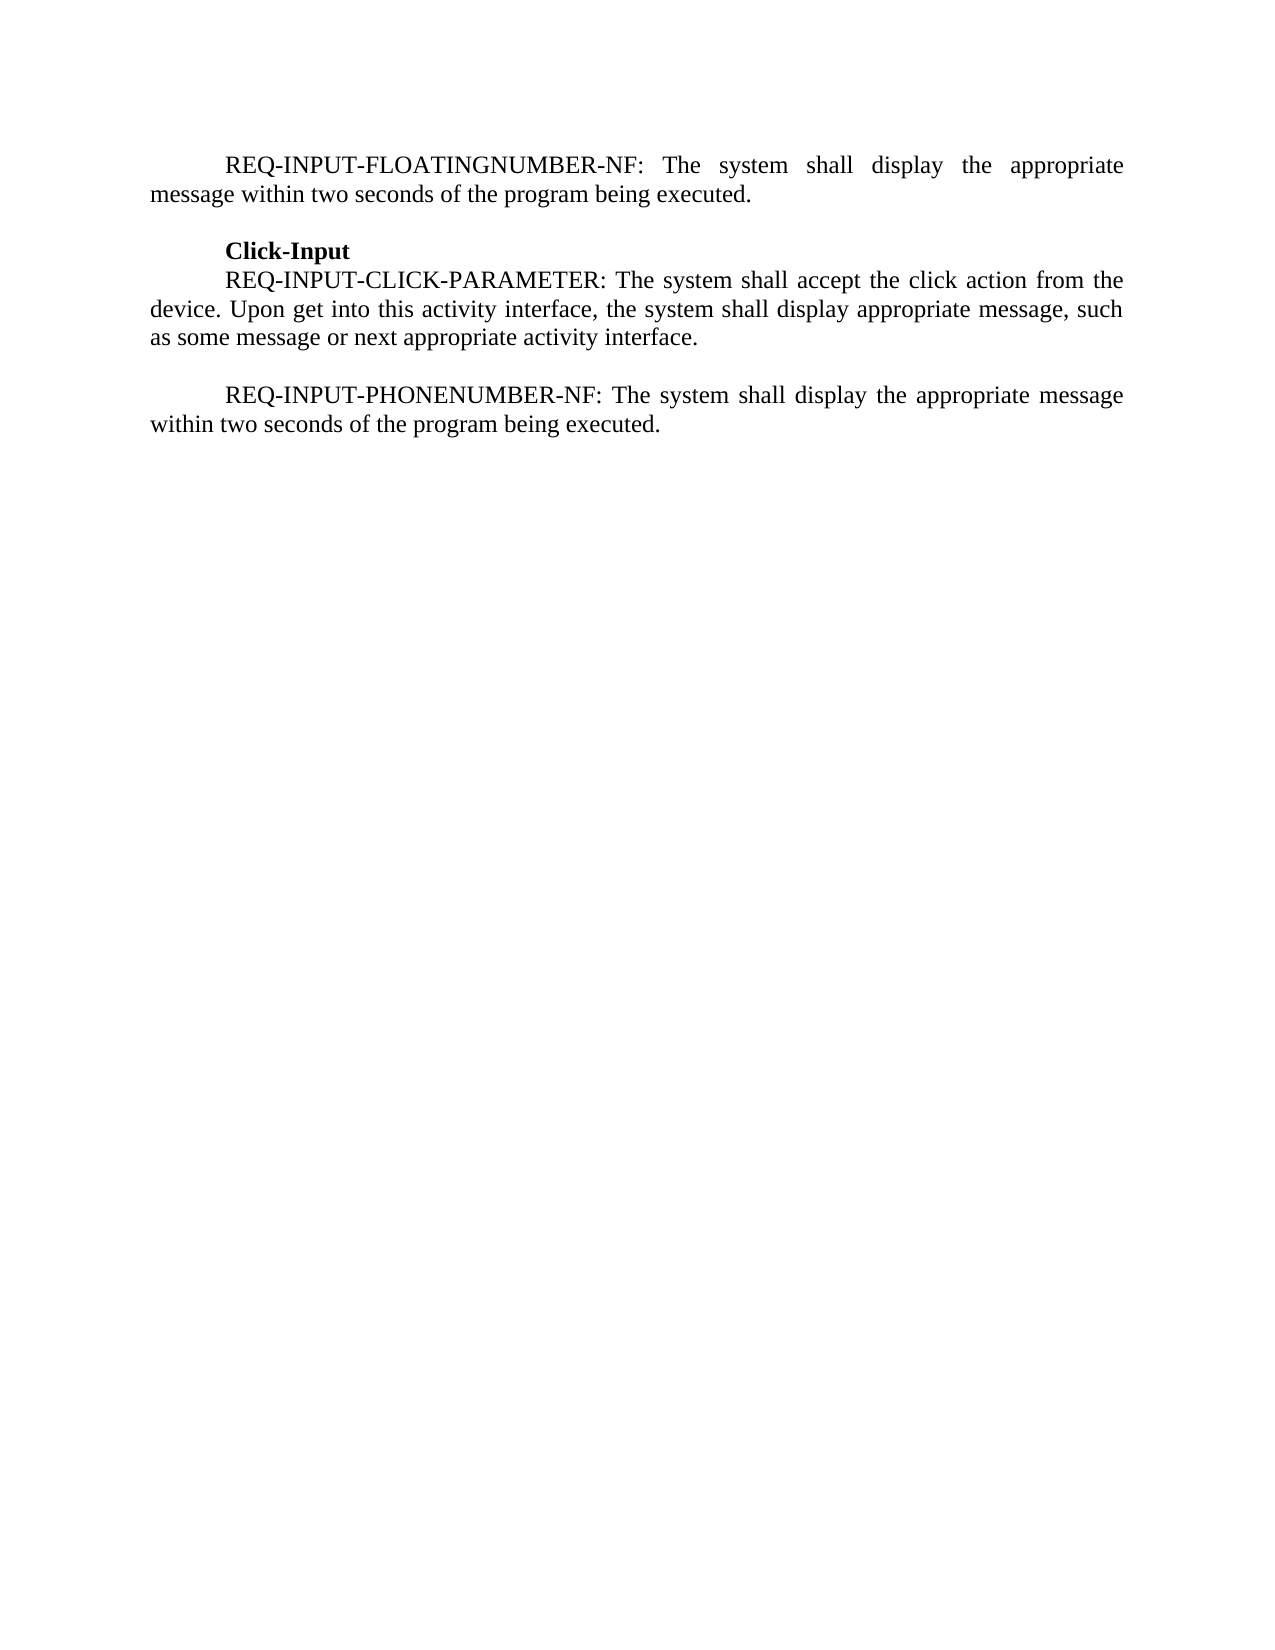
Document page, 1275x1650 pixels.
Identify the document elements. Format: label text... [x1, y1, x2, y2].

text REQ-INPUT-PHONENUMBER-NF: The system shall display the appropriate message within two seconds of the program being executed. [150, 380, 1125, 437]
text REQ-INPUT-FLOATINGNUMBER-NF: The system shall display the appropriate message within two seconds of the program being executed. [150, 150, 1125, 207]
text Click-Input [150, 236, 1125, 265]
text REQ-INPUT-CLICK-PARAMETER: The system shall accept the click action from the device. Upon get into this activity interface, the system shall display appropriate message, such as some message or next appropriate activity interface. [150, 265, 1125, 351]
